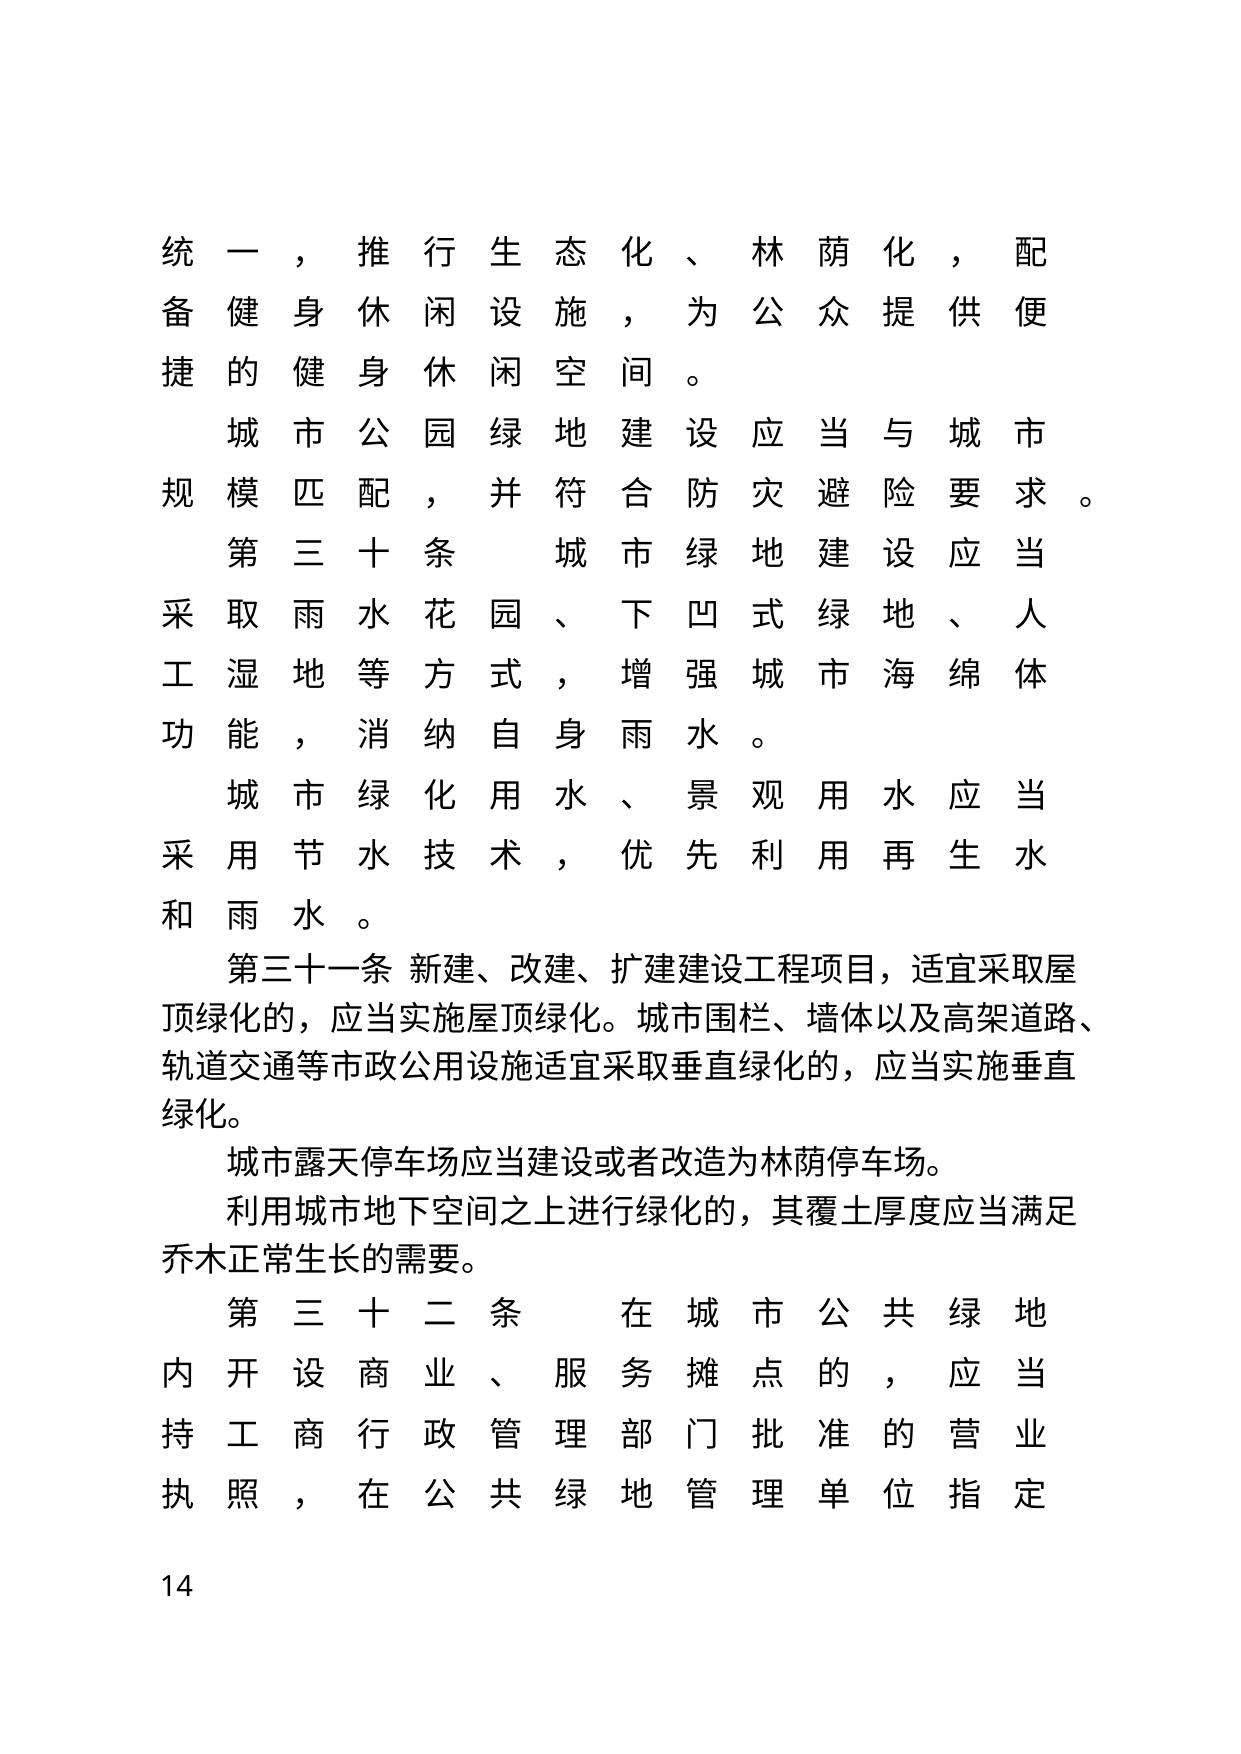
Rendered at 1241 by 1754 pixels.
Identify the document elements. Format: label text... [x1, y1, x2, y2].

text 第三十条 城市绿地建设应当采取雨水花园、下凹式绿地、人工湿地等方式，增强城市海绵体功能，消纳自身雨水。 [161, 521, 1079, 762]
text 利用城市地下空间之上进行绿化的，其覆土厚度应当满足乔木正常生长的需要。 [161, 1184, 1079, 1281]
text 城市露天停车场应当建设或者改造为林荫停车场。 [161, 1136, 1079, 1184]
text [161, 1281, 1079, 1522]
text 城市绿化用水、景观用水应当采用节水技术，优先利用再生水和雨水。 [161, 762, 1079, 943]
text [161, 219, 1079, 400]
text 第三十一条 新建、改建、扩建建设工程项目，适宜采取屋顶绿化的，应当实施屋顶绿化。城市围栏、墙体以及高架道路、轨道交通等市政公用设施适宜采取垂直绿化的，应当实施垂直绿化。 [161, 943, 1079, 1136]
text 城市公园绿地建设应当与城市规模匹配，并符合防灾避险要求。 [161, 400, 1079, 521]
